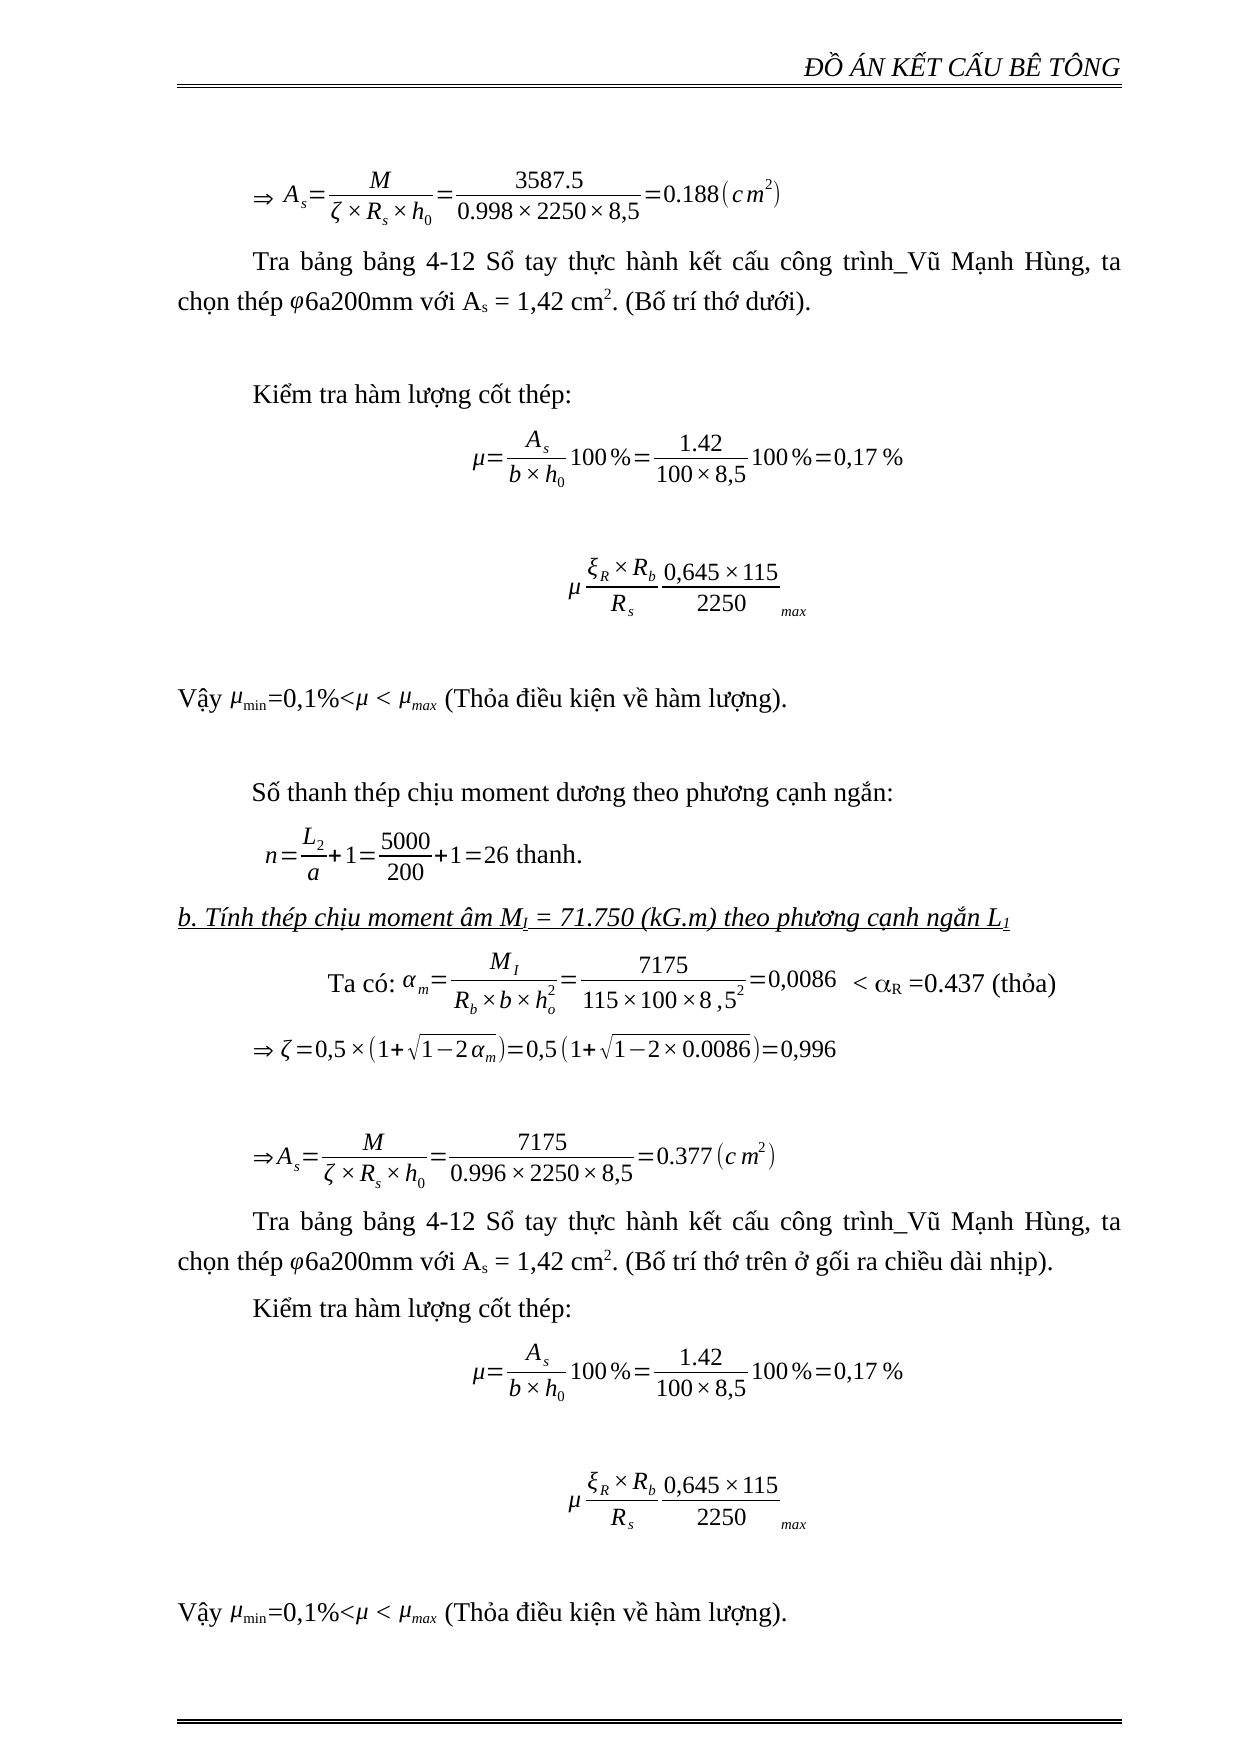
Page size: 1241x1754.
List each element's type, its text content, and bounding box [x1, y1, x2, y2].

text Kiểm tra hàm lượng cốt thép: [177, 378, 1122, 409]
text Số thanh thép chịu moment dương theo phương cạnh ngắn: [177, 776, 1122, 807]
text Kiểm tra hàm lượng cốt thép: [177, 1292, 1122, 1323]
text Ta có: < R =0.437 (thỏa) [252, 947, 1122, 1017]
text Vậy =0,1%< < (Thỏa điều kiện về hàm lượng). [177, 682, 1122, 713]
text thanh. [177, 822, 1122, 885]
text Tra bảng bảng 4-12 Sổ tay thực hành kết cấu công trình_Vũ Mạnh Hùng, ta chọn thép 6a200mm với As = 1,42 cm2. (Bố trí thớ dưới). [177, 245, 1122, 316]
text Tra bảng bảng 4-12 Sổ tay thực hành kết cấu công trình_Vũ Mạnh Hùng, ta chọn thép 6a200mm với As = 1,42 cm2. (Bố trí thớ trên ở gối ra chiều dài nhịp). [177, 1205, 1122, 1277]
text  [177, 1033, 1122, 1066]
text Vậy =0,1%< < (Thỏa điều kiện về hàm lượng). [177, 1596, 1122, 1627]
text b. Tính thép chịu moment âm MI = 71.750 (kG.m) theo phương cạnh ngắn L1 [177, 901, 1122, 932]
text  [177, 166, 1122, 229]
text  [177, 1129, 1122, 1191]
